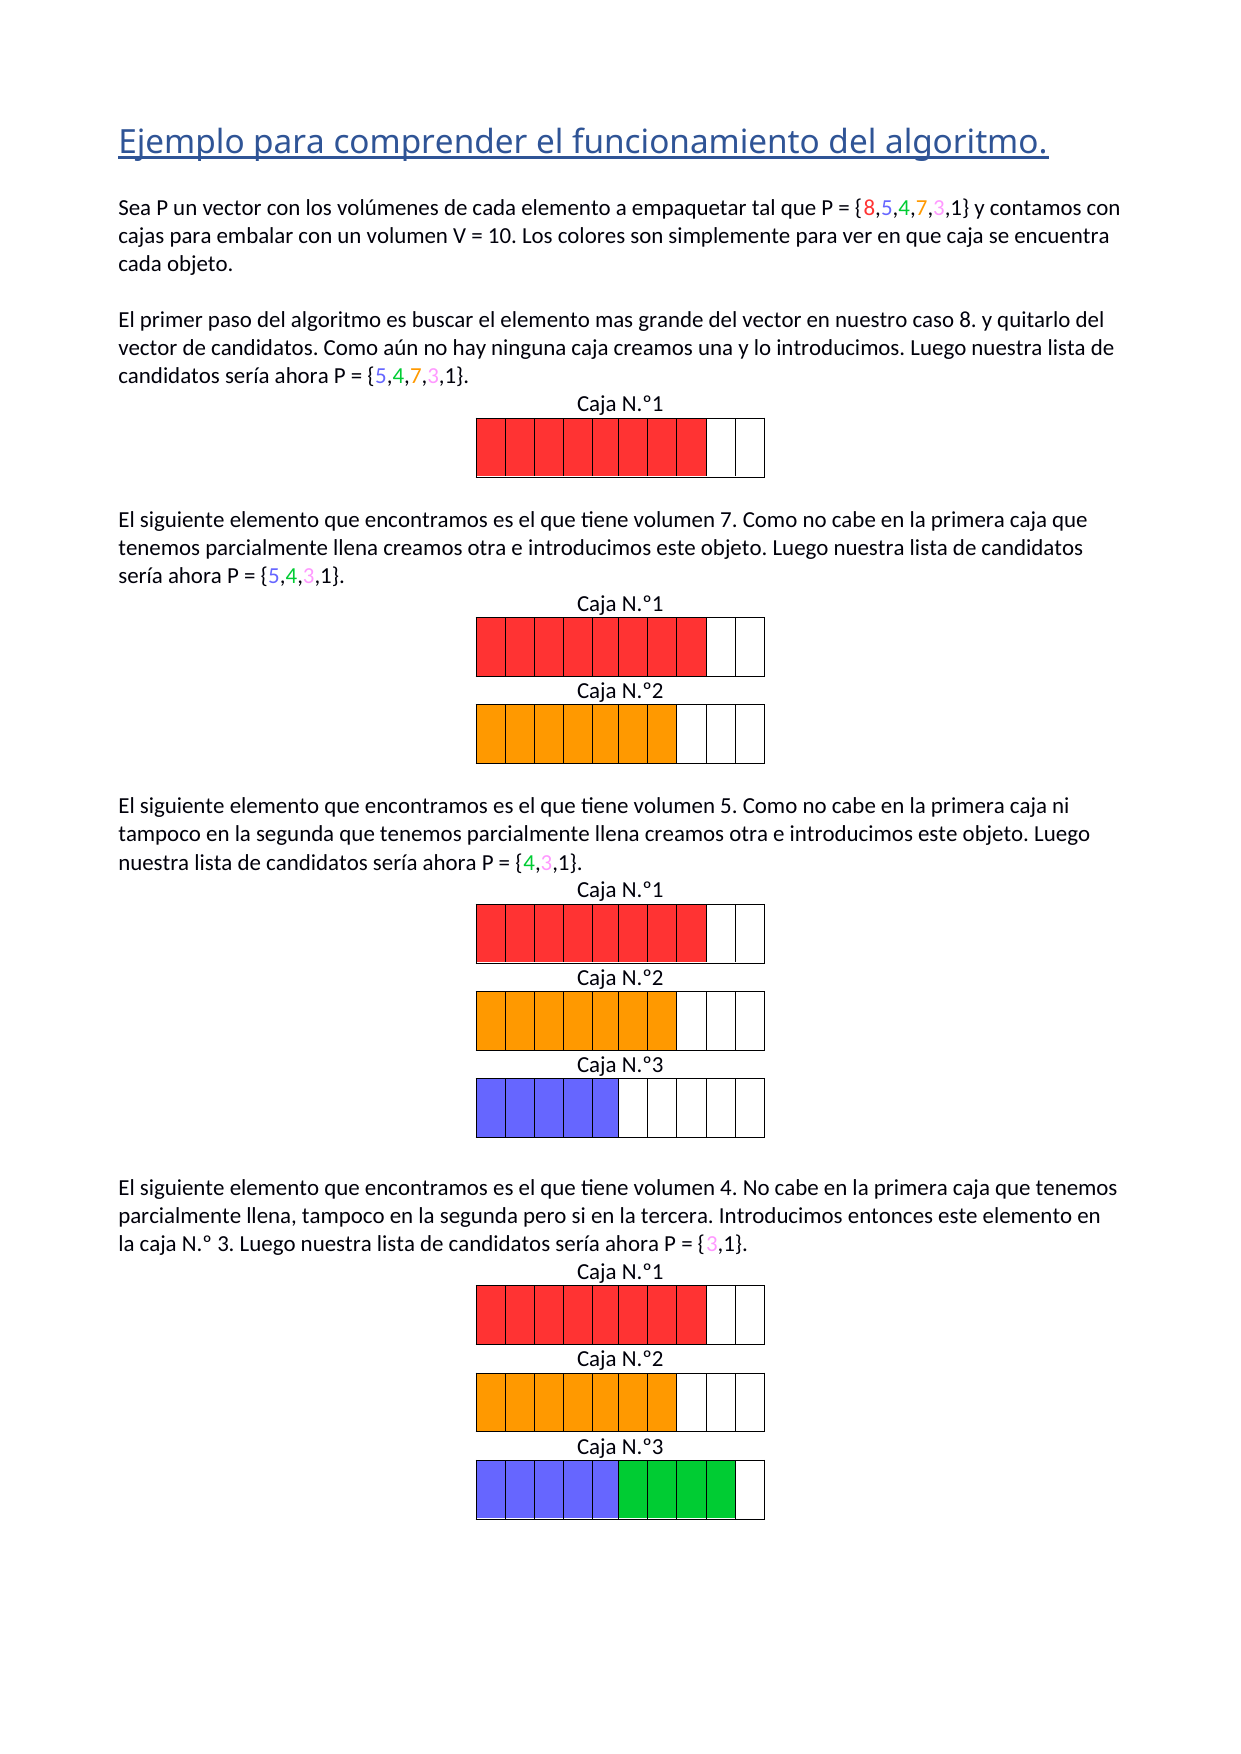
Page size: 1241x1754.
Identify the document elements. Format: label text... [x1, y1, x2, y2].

table_header [677, 618, 706, 676]
table_header [564, 419, 592, 476]
table_header [648, 992, 676, 1050]
table_header [506, 419, 534, 476]
table_header [619, 1286, 647, 1344]
table_header [736, 992, 764, 1050]
table_header [506, 618, 534, 676]
table_header [564, 1374, 592, 1431]
table_header [648, 1461, 676, 1518]
table_header [506, 1079, 534, 1137]
table_header [477, 905, 505, 962]
text El siguiente elemento que encontramos es el que tiene volumen 5. Como no cabe en la primera caja ni tampoco en la segunda que tenemos parcialmente llena creamos otra e introducimos este objeto. Luego nuestra lista de candidatos sería ahora P = {4,3,1}. [118, 792, 1122, 876]
table_header [564, 1286, 592, 1344]
table_header [677, 1461, 706, 1518]
text Caja N.º2 [118, 676, 1122, 704]
table_header [564, 705, 592, 763]
table_header [477, 1079, 505, 1137]
table_header [736, 1374, 764, 1431]
table_header [593, 618, 618, 676]
table_header [477, 1374, 505, 1431]
table_header [736, 905, 764, 962]
table_header [506, 992, 534, 1050]
table_header [707, 419, 735, 476]
table_header [619, 1374, 647, 1431]
table_header [564, 1079, 592, 1137]
text Caja N.º1 [118, 589, 1122, 617]
table_header [477, 705, 505, 763]
table_header [707, 1374, 735, 1431]
text Caja N.º3 [118, 1050, 1122, 1078]
table_header [648, 1286, 676, 1344]
table_header [619, 419, 647, 476]
table_header [677, 419, 706, 476]
table_header [593, 905, 618, 962]
table_header [477, 992, 505, 1050]
subtitle Ejemplo para comprender el funcionamiento del algoritmo. [118, 118, 1122, 163]
table_header [736, 705, 764, 763]
table_header [593, 1286, 618, 1344]
table_header [677, 992, 706, 1050]
table_header [707, 705, 735, 763]
table_header [535, 1079, 563, 1137]
table_header [648, 419, 676, 476]
text El siguiente elemento que encontramos es el que tiene volumen 7. Como no cabe en la primera caja que tenemos parcialmente llena creamos otra e introducimos este objeto. Luego nuestra lista de candidatos sería ahora P = {5,4,3,1}. [118, 505, 1122, 589]
text Caja N.º2 [118, 963, 1122, 991]
table_header [506, 1374, 534, 1431]
table_header [564, 618, 592, 676]
text Sea P un vector con los volúmenes de cada elemento a empaquetar tal que P = {8,5,4,7,3,1} y contamos con cajas para embalar con un volumen V = 10. Los colores son simplemente para ver en que caja se encuentra cada objeto. [118, 193, 1122, 277]
table_header [677, 905, 706, 962]
text Caja N.º3 [118, 1432, 1122, 1460]
table_header [677, 1079, 706, 1137]
table_header [619, 1461, 647, 1518]
table_header [535, 705, 563, 763]
table_header [648, 1374, 676, 1431]
table_header [506, 1461, 534, 1518]
table_header [619, 1079, 647, 1137]
table_header [677, 705, 706, 763]
table_header [736, 1079, 764, 1137]
table_header [477, 419, 505, 476]
table_header [593, 992, 618, 1050]
table_header [677, 1286, 706, 1344]
table_header [619, 705, 647, 763]
table_header [736, 1461, 764, 1518]
table_header [477, 618, 505, 676]
table_header [619, 905, 647, 962]
text Caja N.º1 [118, 1257, 1122, 1285]
table_header [736, 419, 764, 476]
table_header [707, 1461, 735, 1518]
table_header [477, 1461, 505, 1518]
table_header [535, 618, 563, 676]
table_header [707, 618, 735, 676]
table_header [535, 905, 563, 962]
table_header [506, 905, 534, 962]
table_header [648, 1079, 676, 1137]
table_header [564, 992, 592, 1050]
table_header [648, 618, 676, 676]
text Caja N.º1 [118, 876, 1122, 904]
table_header [535, 1461, 563, 1518]
table_header [648, 905, 676, 962]
table_header [736, 618, 764, 676]
table_header [535, 992, 563, 1050]
table_header [535, 1374, 563, 1431]
table_header [707, 1079, 735, 1137]
table_header [535, 1286, 563, 1344]
table_header [477, 1286, 505, 1344]
table_header [593, 419, 618, 476]
table_header [648, 705, 676, 763]
table_header [593, 705, 618, 763]
table_header [564, 1461, 592, 1518]
table_header [593, 1079, 618, 1137]
table_header [593, 1374, 618, 1431]
table_header [707, 1286, 735, 1344]
text Caja N.º2 [118, 1344, 1122, 1372]
table_header [564, 905, 592, 962]
table_header [736, 1286, 764, 1344]
table_header [506, 705, 534, 763]
table_header [506, 1286, 534, 1344]
text Caja N.º1 [118, 389, 1122, 418]
table_header [707, 992, 735, 1050]
text El siguiente elemento que encontramos es el que tiene volumen 4. No cabe en la primera caja que tenemos parcialmente llena, tampoco en la segunda pero si en la tercera. Introducimos entonces este elemento en la caja N.º 3. Luego nuestra lista de candidatos sería ahora P = {3,1}. [118, 1173, 1122, 1257]
text El primer paso del algoritmo es buscar el elemento mas grande del vector en nuestro caso 8. y quitarlo del vector de candidatos. Como aún no hay ninguna caja creamos una y lo introducimos. Luego nuestra lista de candidatos sería ahora P = {5,4,7,3,1}. [118, 306, 1122, 389]
table_header [707, 905, 735, 962]
table_header [593, 1461, 618, 1518]
table_header [535, 419, 563, 476]
table_header [619, 992, 647, 1050]
table_header [677, 1374, 706, 1431]
table_header [619, 618, 647, 676]
